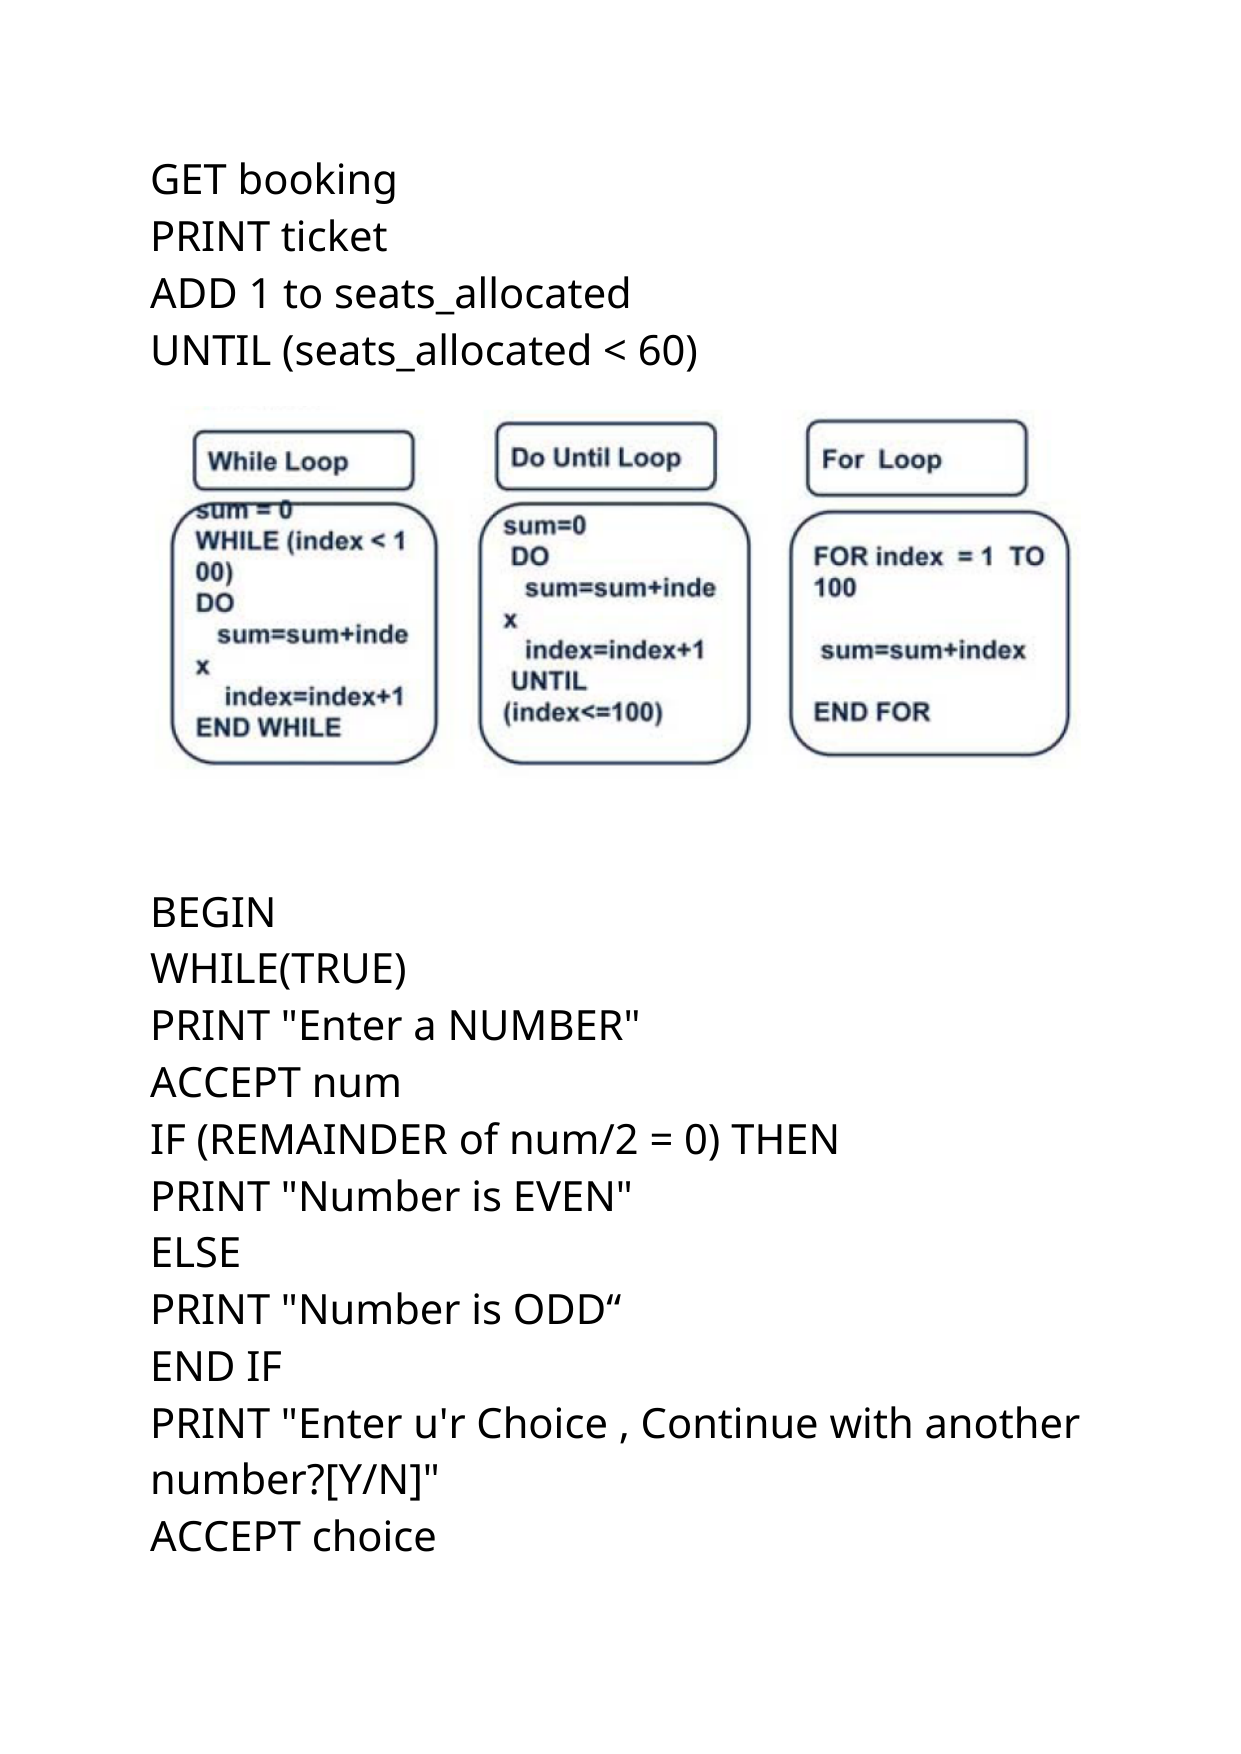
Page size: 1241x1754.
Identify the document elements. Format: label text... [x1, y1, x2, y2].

text UNTIL (seats_allocated < 60) [150, 320, 1090, 377]
text PRINT ticket [150, 207, 1090, 263]
text GET booking [150, 150, 1090, 207]
text ADD 1 to seats_allocated [150, 263, 1090, 320]
text ELSE [150, 1223, 1090, 1280]
text ACCEPT num [150, 1053, 1090, 1109]
picture [150, 406, 1089, 779]
text PRINT "Number is EVEN" [150, 1166, 1090, 1223]
text IF (REMAINDER of num/2 = 0) THEN [150, 1109, 1090, 1166]
text WHILE(TRUE) [150, 939, 1090, 996]
text BEGIN [150, 882, 1090, 939]
text PRINT "Number is ODD“ [150, 1280, 1090, 1337]
text END IF [150, 1337, 1090, 1393]
text ACCEPT choice [150, 1507, 1090, 1564]
text PRINT "Enter u'r Choice , Continue with another number?[Y/N]" [150, 1393, 1090, 1507]
text PRINT "Enter a NUMBER" [150, 996, 1090, 1053]
